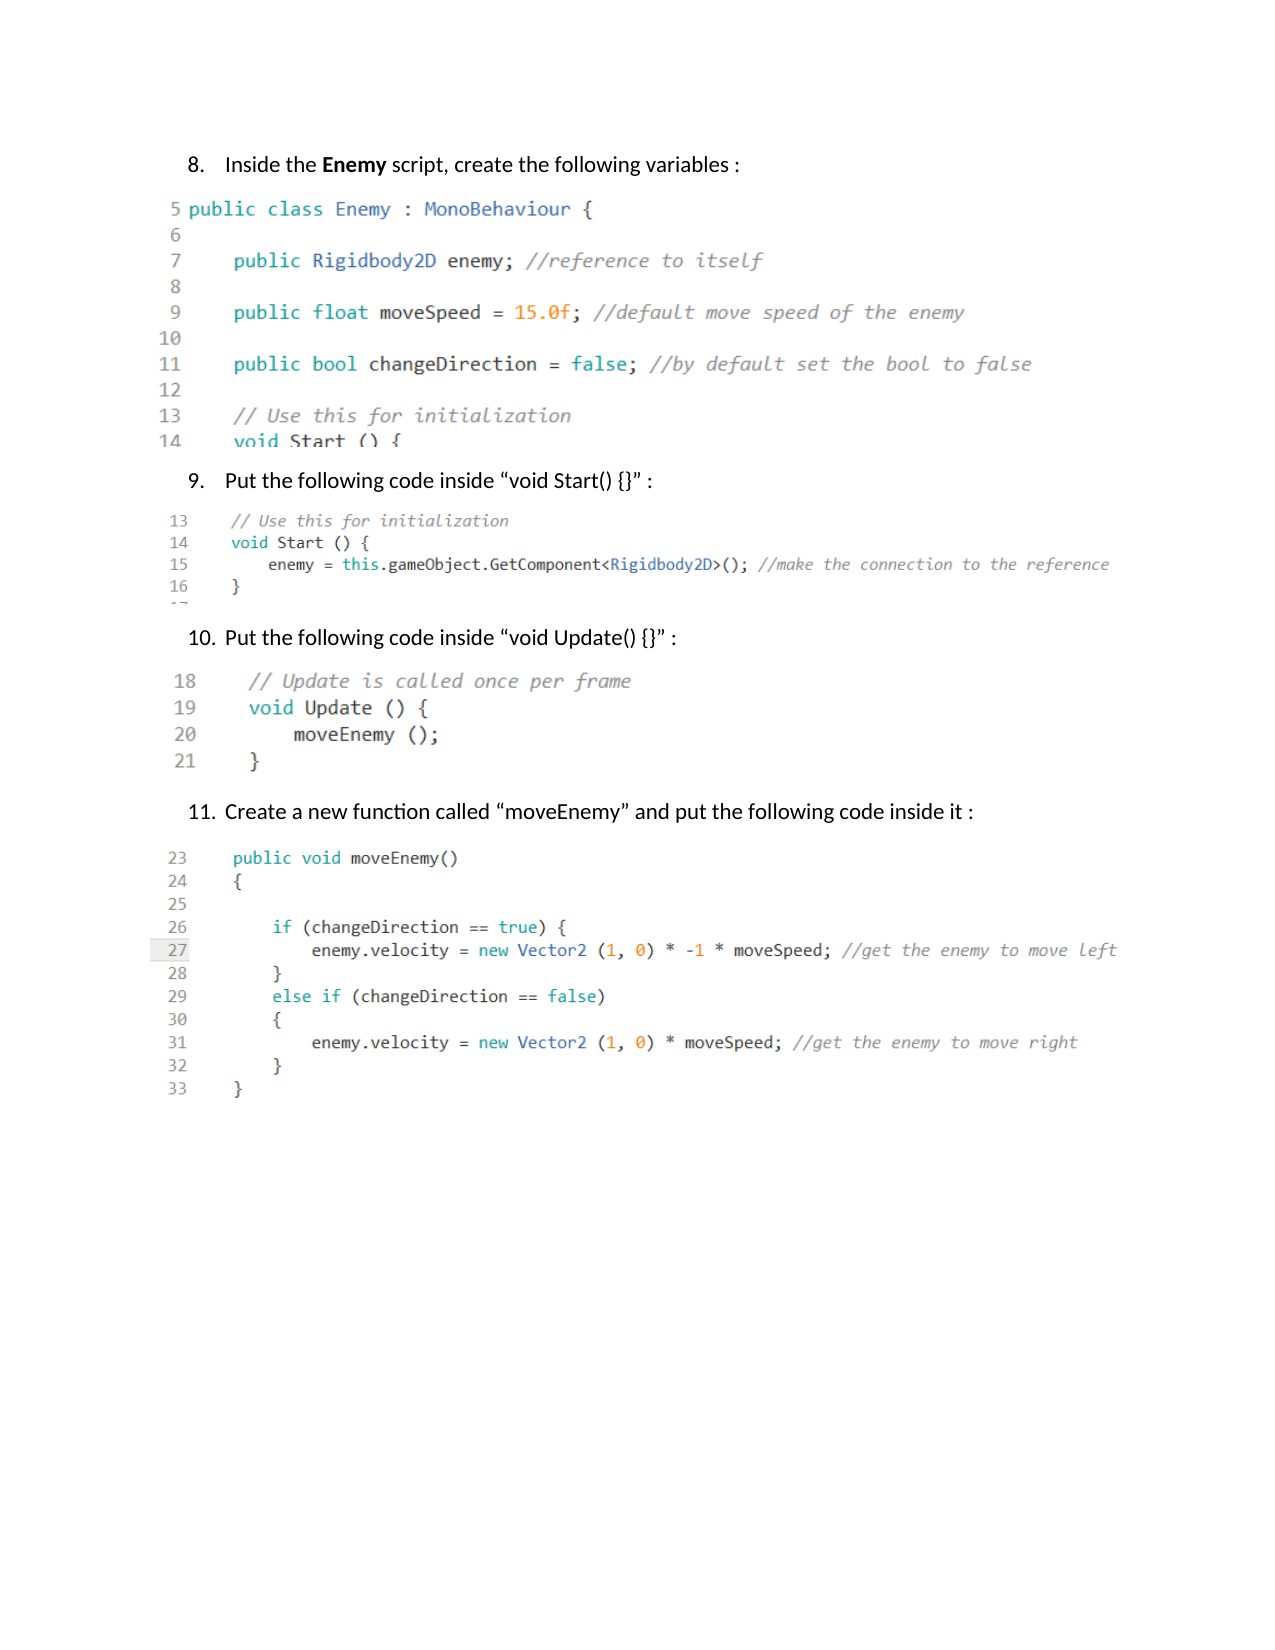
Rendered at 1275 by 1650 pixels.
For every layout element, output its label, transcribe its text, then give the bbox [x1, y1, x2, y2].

list Put the following code inside “void Start() {}” : [187, 466, 1125, 494]
list Put the following code inside “void Update() {}” : [187, 623, 1125, 651]
picture [150, 512, 1124, 604]
picture [150, 196, 1050, 447]
picture [150, 844, 1125, 1101]
list Inside the Enemy script, create the following variables : [187, 150, 1125, 178]
picture [150, 669, 663, 779]
list Create a new function called “moveEnemy” and put the following code inside it : [187, 797, 1125, 825]
